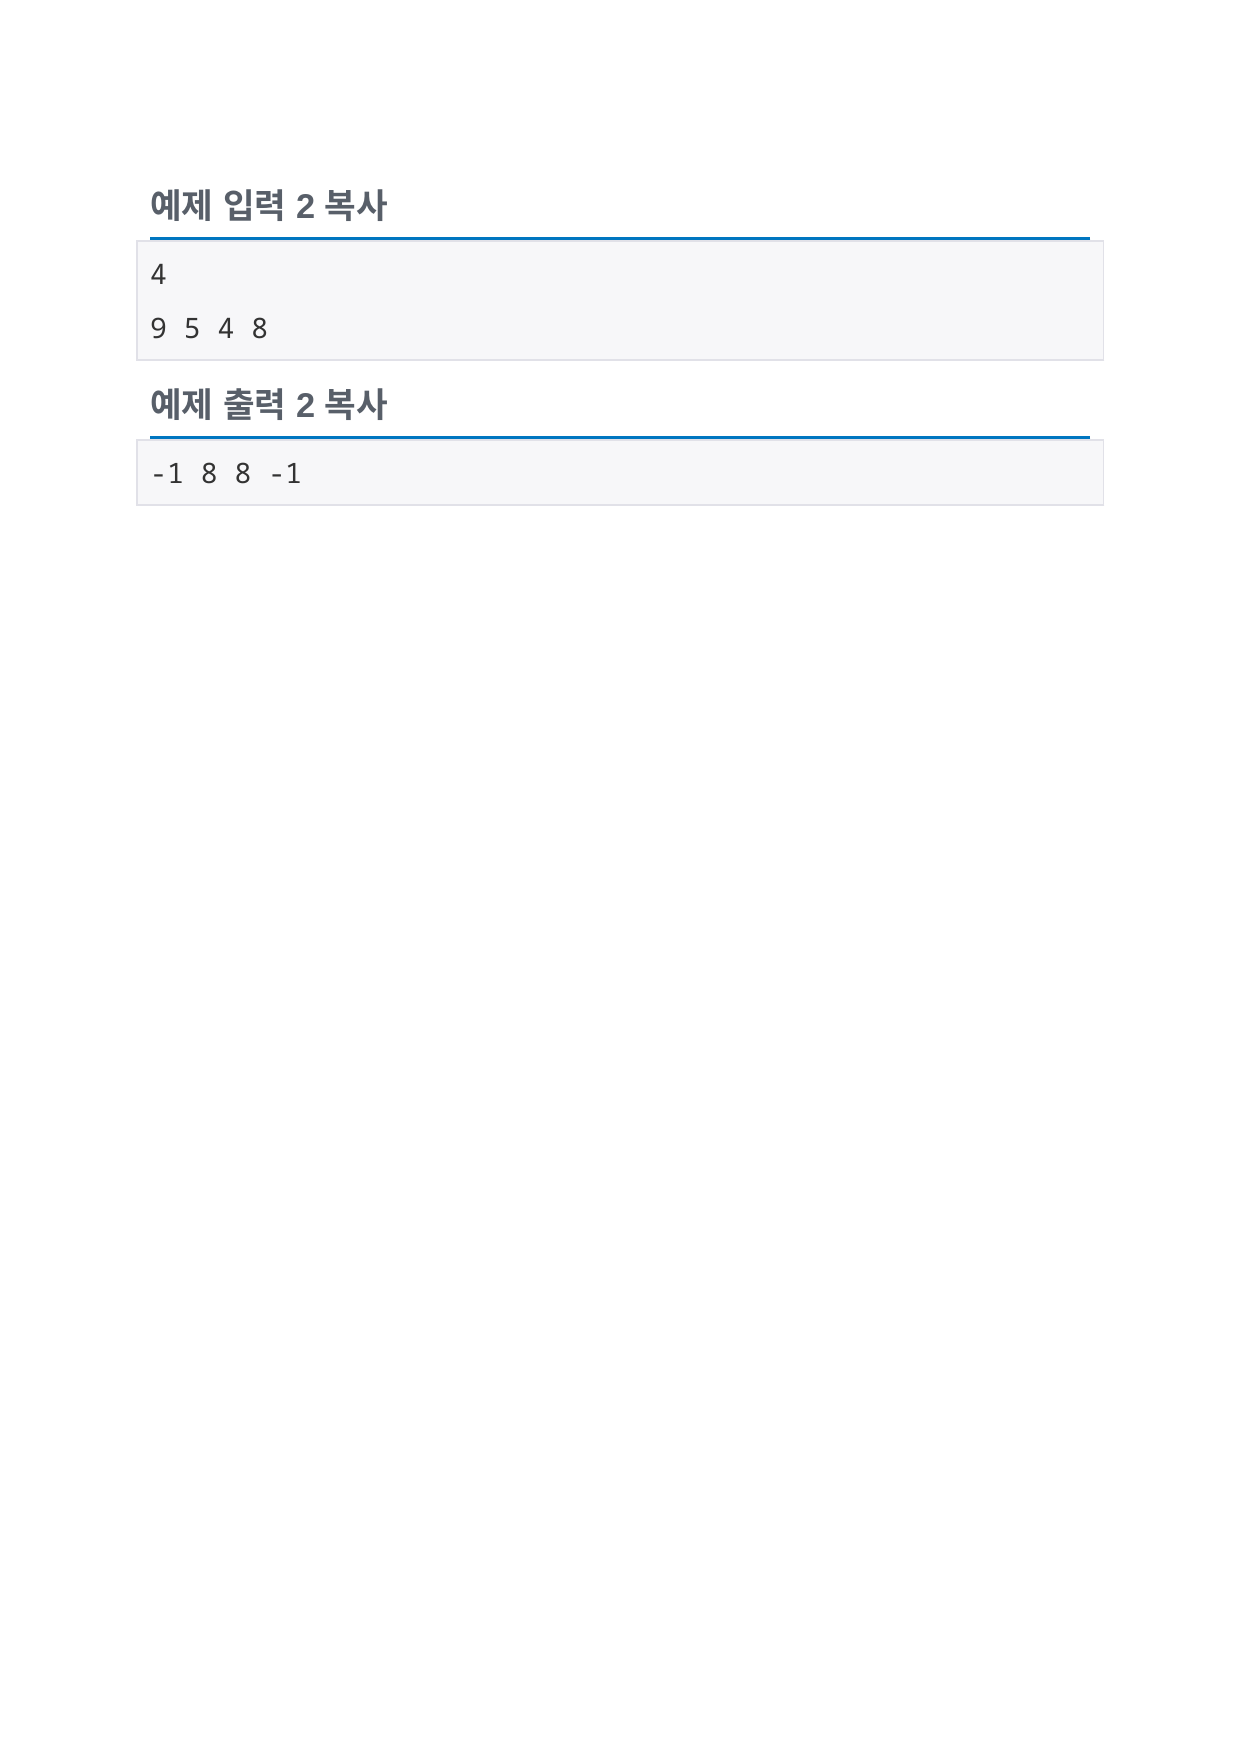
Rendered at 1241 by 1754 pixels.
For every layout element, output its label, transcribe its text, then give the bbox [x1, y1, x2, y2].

text 4 [138, 242, 1103, 293]
text -1 8 8 -1 [138, 441, 1103, 504]
text 9 5 4 8 [138, 294, 1103, 359]
subtitle 예제 입력 2 복사 [150, 177, 1090, 237]
subtitle 예제 출력 2 복사 [150, 376, 1090, 436]
